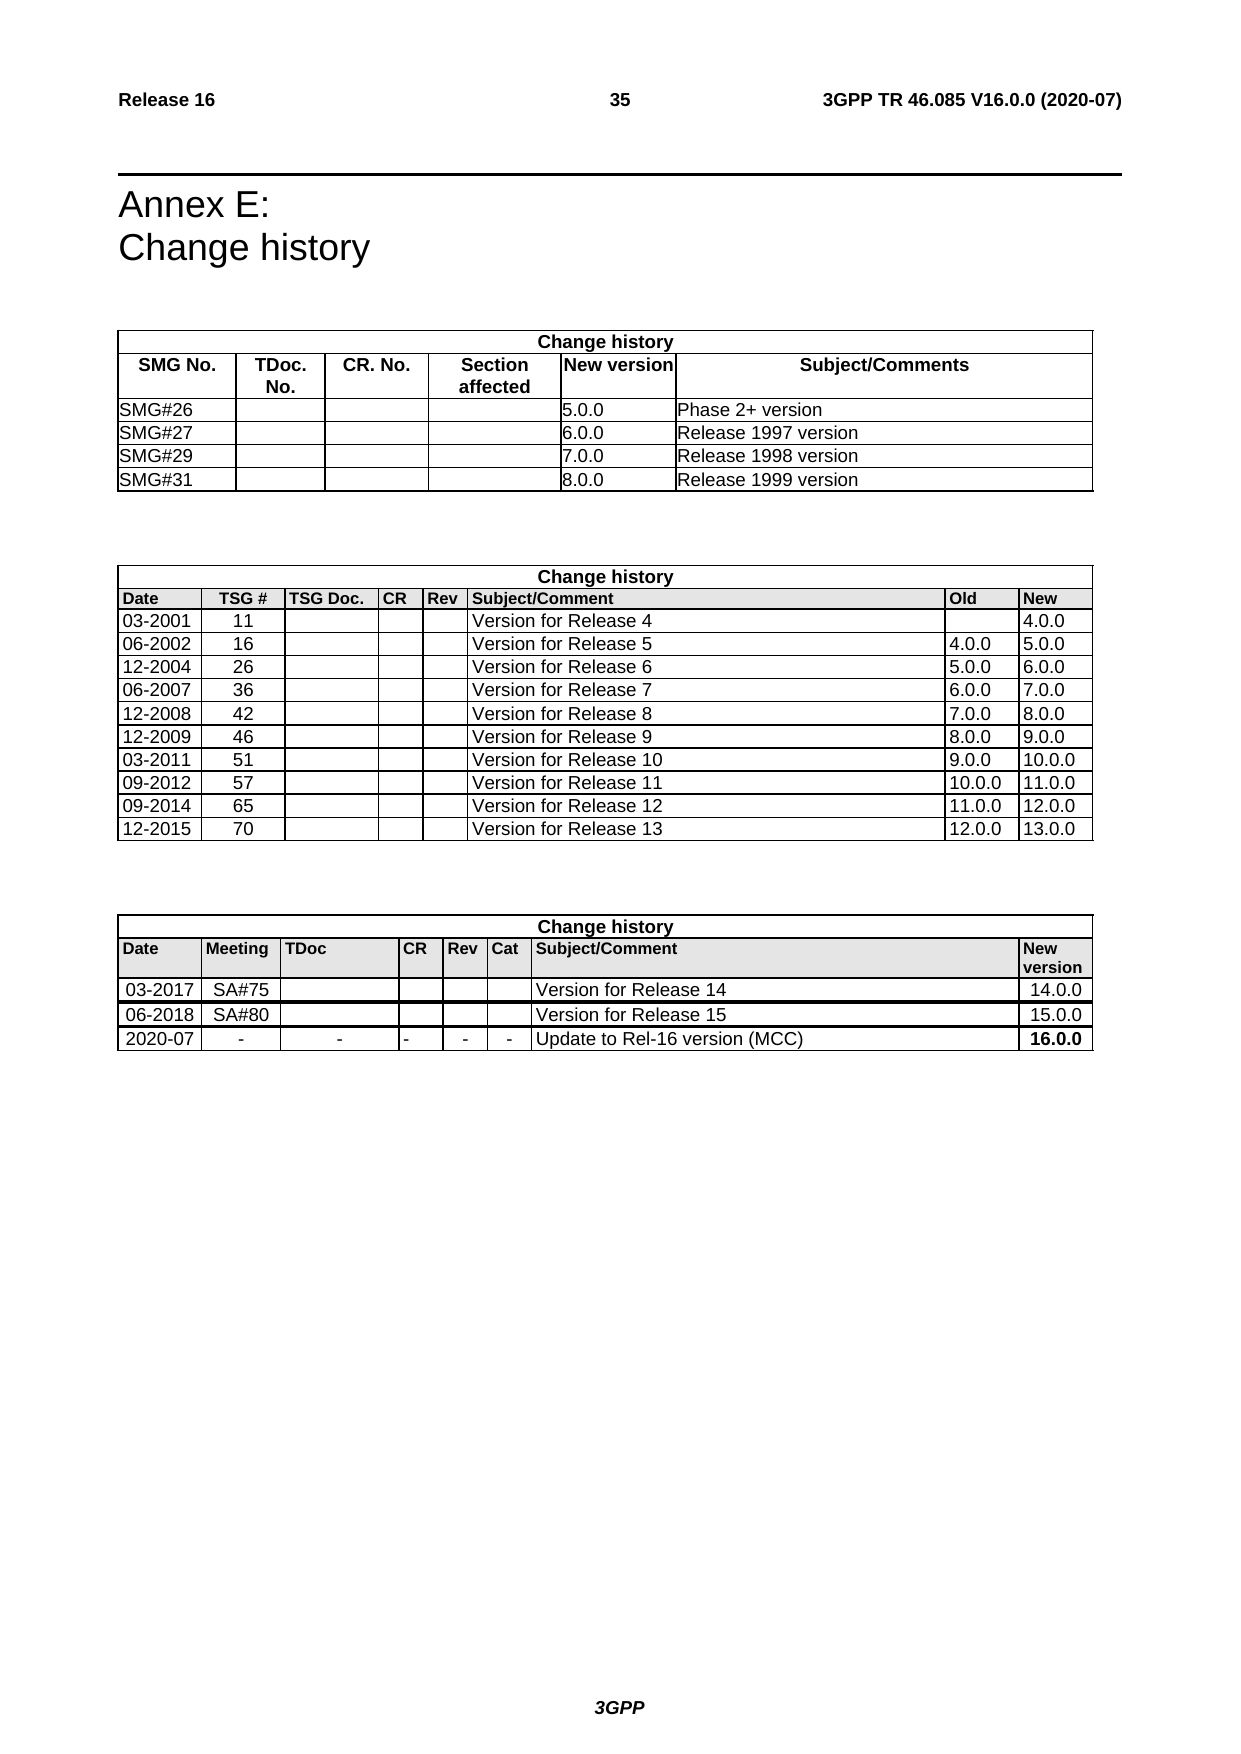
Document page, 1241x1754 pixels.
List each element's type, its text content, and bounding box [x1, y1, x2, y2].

table_cell 16.0.0 [1020, 1028, 1092, 1050]
table_cell 4.0.0 [946, 633, 1018, 654]
table_cell TDoc. No. [237, 354, 324, 397]
table_cell [429, 445, 560, 467]
table_cell Old [946, 589, 1018, 608]
table_cell 8.0.0 [946, 726, 1018, 747]
table_cell 11.0.0 [946, 795, 1018, 816]
table_cell 8.0.0 [1020, 702, 1092, 724]
table_cell - [281, 1028, 398, 1050]
table_cell [488, 979, 531, 1000]
table_cell CR. No. [326, 354, 428, 397]
table_cell 09-2014 [119, 795, 201, 816]
table_cell Version for Release 13 [468, 818, 944, 839]
table_cell [424, 818, 467, 839]
table_cell [286, 656, 378, 678]
table_cell [326, 468, 428, 490]
table_cell 11 [202, 610, 284, 631]
table_cell [424, 702, 467, 724]
table_cell 12-2008 [119, 702, 201, 724]
table_cell Date [119, 939, 201, 977]
table_cell [946, 610, 1018, 631]
table_cell Version for Release 9 [468, 726, 944, 747]
table_cell [444, 1004, 487, 1025]
table_cell [281, 979, 398, 1000]
table_cell SMG#26 [119, 399, 235, 421]
table_cell CR [379, 589, 422, 608]
table_cell [429, 399, 560, 421]
table_cell [400, 1004, 442, 1025]
table_cell 4.0.0 [1020, 610, 1092, 631]
table_cell [379, 772, 422, 793]
table_cell 5.0.0 [562, 399, 675, 421]
table_cell [286, 679, 378, 701]
table_cell [424, 772, 467, 793]
table_cell 26 [202, 656, 284, 678]
table_cell 2020-07 [119, 1028, 201, 1050]
table_cell 8.0.0 [562, 468, 675, 490]
table_cell [424, 656, 467, 678]
table_cell 65 [202, 795, 284, 816]
table_cell New version [562, 354, 675, 397]
table_cell Cat [488, 939, 531, 977]
table_cell Version for Release 8 [468, 702, 944, 724]
table_cell 42 [202, 702, 284, 724]
table_cell [379, 656, 422, 678]
table_cell 9.0.0 [946, 749, 1018, 770]
table_cell 9.0.0 [1020, 726, 1092, 747]
table_cell Version for Release 4 [468, 610, 944, 631]
table_cell 51 [202, 749, 284, 770]
table_cell 03-2011 [119, 749, 201, 770]
table_cell [424, 726, 467, 747]
table_cell [424, 633, 467, 654]
table_header Change history [119, 331, 1092, 353]
table_cell [237, 399, 324, 421]
table_cell [424, 679, 467, 701]
table_cell 12.0.0 [1020, 795, 1092, 816]
table_cell - [488, 1028, 531, 1050]
table_cell 16 [202, 633, 284, 654]
table_cell [379, 679, 422, 701]
table_cell Version for Release 11 [468, 772, 944, 793]
table_cell [429, 468, 560, 490]
table_cell Rev [424, 589, 467, 608]
table_cell Subject/Comment [532, 939, 1018, 977]
table_cell 06-2007 [119, 679, 201, 701]
table_cell 06-2018 [119, 1004, 201, 1025]
table_cell 06-2002 [119, 633, 201, 654]
table_cell Version for Release 6 [468, 656, 944, 678]
table_cell [326, 445, 428, 467]
table_cell Subject/Comments [677, 354, 1092, 397]
table_cell 12-2009 [119, 726, 201, 747]
table_cell New version [1020, 939, 1092, 977]
table_cell Version for Release 5 [468, 633, 944, 654]
table_cell [286, 633, 378, 654]
table_cell Version for Release 14 [532, 979, 1018, 1000]
table_cell SMG#29 [119, 445, 235, 467]
subtitle Annex E: Change history [118, 176, 1122, 268]
table_cell 14.0.0 [1020, 979, 1092, 1000]
table_cell 7.0.0 [1020, 679, 1092, 701]
table_cell SMG#31 [119, 468, 235, 490]
table_cell [379, 726, 422, 747]
table_cell [379, 610, 422, 631]
table_cell Version for Release 12 [468, 795, 944, 816]
table_cell 13.0.0 [1020, 818, 1092, 839]
table_cell SA#80 [202, 1004, 280, 1025]
table_cell 10.0.0 [946, 772, 1018, 793]
table_cell 12-2004 [119, 656, 201, 678]
table_cell Version for Release 15 [532, 1004, 1018, 1025]
table_cell [379, 795, 422, 816]
table_cell TSG # [202, 589, 284, 608]
table_cell [286, 795, 378, 816]
table_cell 46 [202, 726, 284, 747]
table_cell New [1020, 589, 1092, 608]
table_cell 7.0.0 [946, 702, 1018, 724]
table_cell SMG No. [119, 354, 235, 397]
table_cell Release 1997 version [677, 422, 1092, 444]
table_cell Meeting [202, 939, 280, 977]
table_cell [488, 1004, 531, 1025]
table_header Change history [119, 916, 1092, 937]
table_cell Section affected [429, 354, 560, 397]
table_cell CR [400, 939, 442, 977]
table_cell 6.0.0 [1020, 656, 1092, 678]
table_cell TDoc [281, 939, 398, 977]
table_cell [286, 702, 378, 724]
table_cell [326, 422, 428, 444]
table_cell Subject/Comment [468, 589, 944, 608]
table_cell 03-2017 [119, 979, 201, 1000]
table_cell 5.0.0 [946, 656, 1018, 678]
table_cell Rev [444, 939, 487, 977]
table_cell - [444, 1028, 487, 1050]
table_cell - [202, 1028, 280, 1050]
table_header Change history [119, 566, 1092, 588]
table_cell 70 [202, 818, 284, 839]
table_cell Date [119, 589, 201, 608]
table_cell [379, 633, 422, 654]
table_cell 09-2012 [119, 772, 201, 793]
table_cell [429, 422, 560, 444]
table_cell TSG Doc. [286, 589, 378, 608]
table_cell 12.0.0 [946, 818, 1018, 839]
table_cell [424, 610, 467, 631]
table_cell 7.0.0 [562, 445, 675, 467]
table_cell 12-2015 [119, 818, 201, 839]
table_cell Release 1998 version [677, 445, 1092, 467]
table_cell [424, 795, 467, 816]
table_cell [286, 749, 378, 770]
table_cell [326, 399, 428, 421]
table_cell SA#75 [202, 979, 280, 1000]
table_cell [237, 468, 324, 490]
table_cell 11.0.0 [1020, 772, 1092, 793]
table_cell 6.0.0 [946, 679, 1018, 701]
table_cell [237, 445, 324, 467]
table_cell 15.0.0 [1020, 1004, 1092, 1025]
table_cell SMG#27 [119, 422, 235, 444]
table_cell Update to Rel-16 version (MCC) [532, 1028, 1018, 1050]
table_cell [379, 749, 422, 770]
table_cell [400, 979, 442, 1000]
table_cell - [400, 1028, 442, 1050]
table_cell [379, 702, 422, 724]
table_cell 36 [202, 679, 284, 701]
table_cell 10.0.0 [1020, 749, 1092, 770]
table_cell [286, 726, 378, 747]
table_cell [237, 422, 324, 444]
table_cell [424, 749, 467, 770]
table_cell 57 [202, 772, 284, 793]
table_cell Version for Release 10 [468, 749, 944, 770]
table_cell Version for Release 7 [468, 679, 944, 701]
table_cell 5.0.0 [1020, 633, 1092, 654]
table_cell [444, 979, 487, 1000]
table_cell Phase 2+ version [677, 399, 1092, 421]
table_cell [286, 818, 378, 839]
table_cell [379, 818, 422, 839]
table_cell [286, 772, 378, 793]
table_cell [286, 610, 378, 631]
table_cell [281, 1004, 398, 1025]
table_cell Release 1999 version [677, 468, 1092, 490]
table_cell 03-2001 [119, 610, 201, 631]
table_cell 6.0.0 [562, 422, 675, 444]
